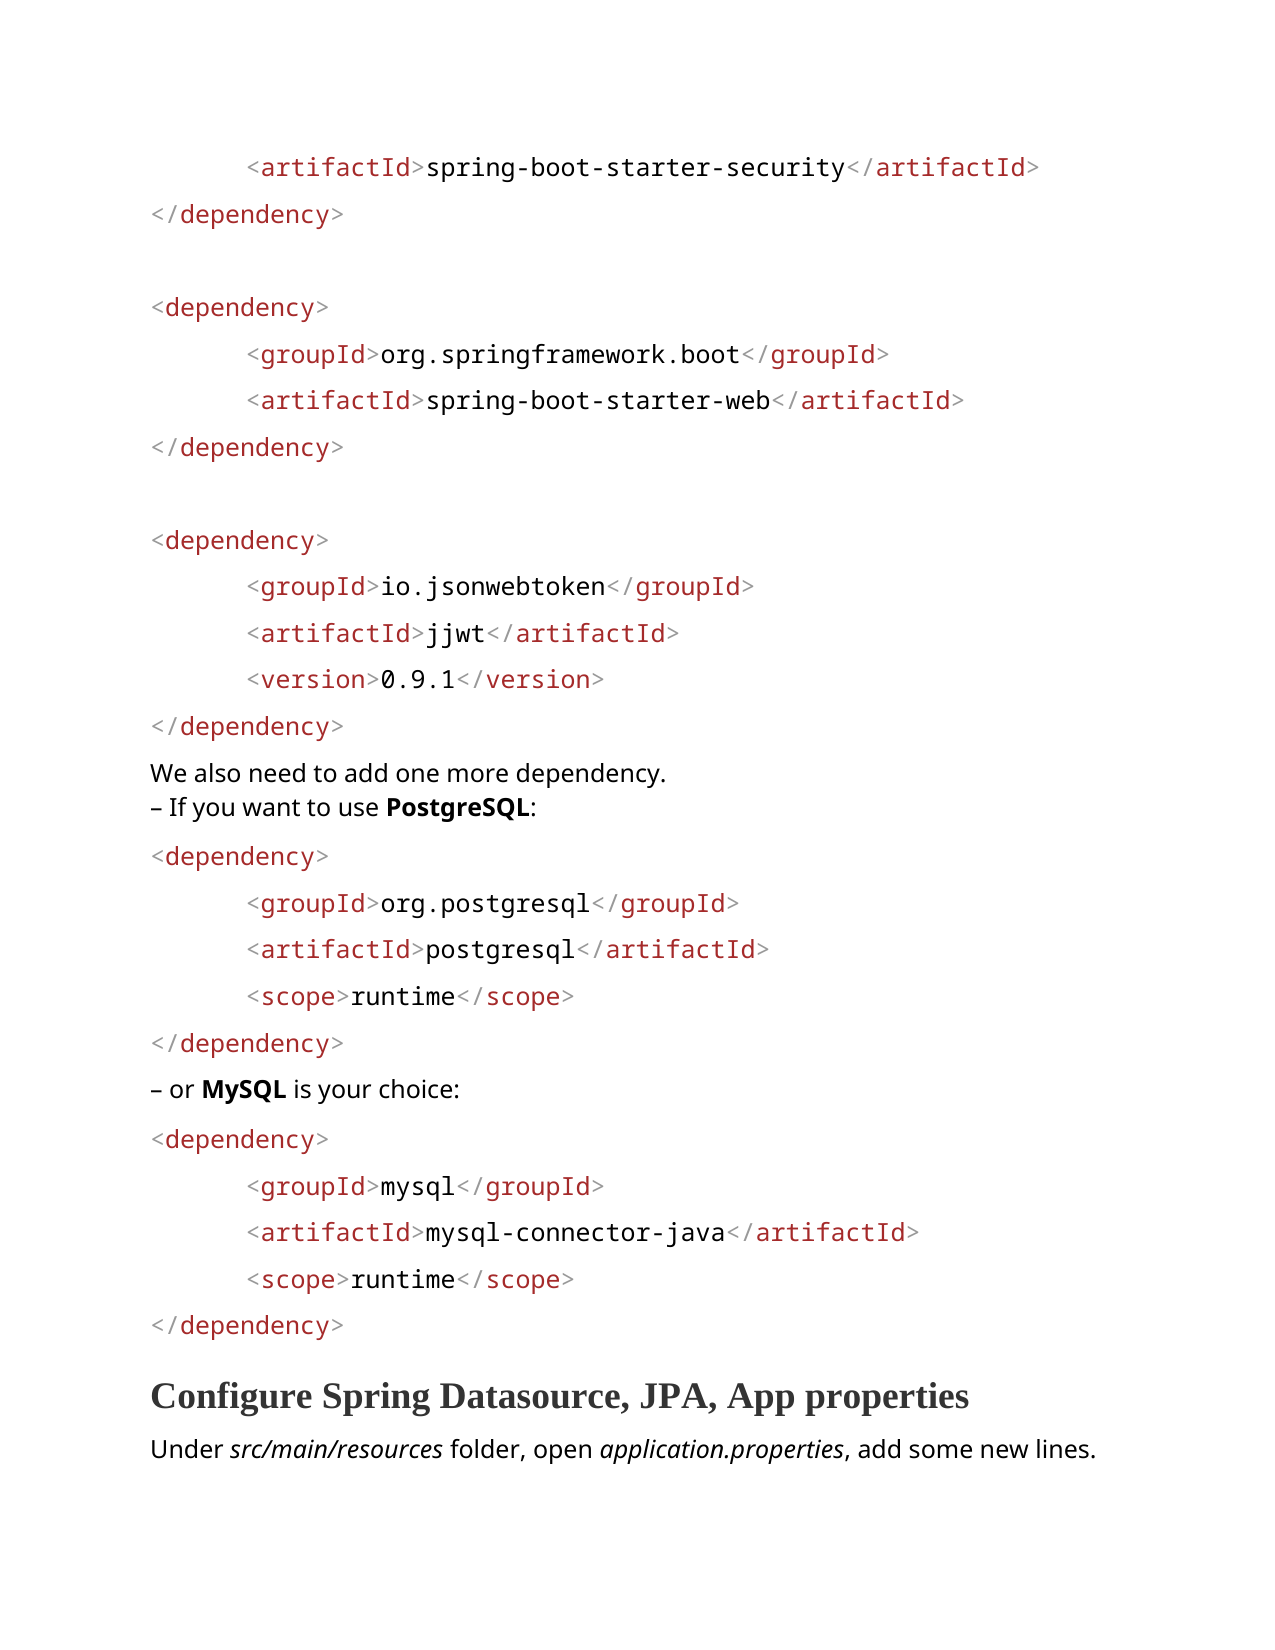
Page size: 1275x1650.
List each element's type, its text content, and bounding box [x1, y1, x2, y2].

text We also need to add one more dependency. – If you want to use PostgreSQL: [150, 755, 1125, 823]
text </dependency> [150, 709, 1125, 743]
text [150, 336, 1125, 370]
text <version>0.9.1</version> [150, 662, 1125, 696]
text <scope>runtime</scope> [150, 1261, 1125, 1295]
text <dependency> [150, 1122, 1125, 1156]
text </dependency> [150, 1025, 1125, 1059]
text <dependency> [150, 839, 1125, 873]
text Under src/main/resources folder, open application.properties, add some new lines. [150, 1432, 1125, 1466]
text </dependency> [150, 1308, 1125, 1342]
text <groupId>org.postgresql</groupId> [150, 886, 1125, 920]
text </dependency> [150, 429, 1125, 463]
text <dependency> [150, 290, 1125, 324]
text <artifactId>postgresql</artifactId> [150, 932, 1125, 966]
text <artifactId>spring-boot-starter-security</artifactId> [150, 150, 1125, 184]
text – or MySQL is your choice: [150, 1072, 1125, 1106]
text <groupId>io.jsonwebtoken</groupId> [150, 569, 1125, 603]
text <artifactId>mysql-connector-java</artifactId> [150, 1215, 1125, 1249]
text Configure Spring Datasource, JPA, App properties [150, 1373, 1125, 1416]
text <artifactId>spring-boot-starter-web</artifactId> [150, 383, 1125, 417]
text <artifactId>jjwt</artifactId> [150, 616, 1125, 650]
text <dependency> [150, 522, 1125, 557]
text </dependency> [150, 197, 1125, 231]
text <groupId>mysql</groupId> [150, 1168, 1125, 1202]
text <scope>runtime</scope> [150, 979, 1125, 1013]
